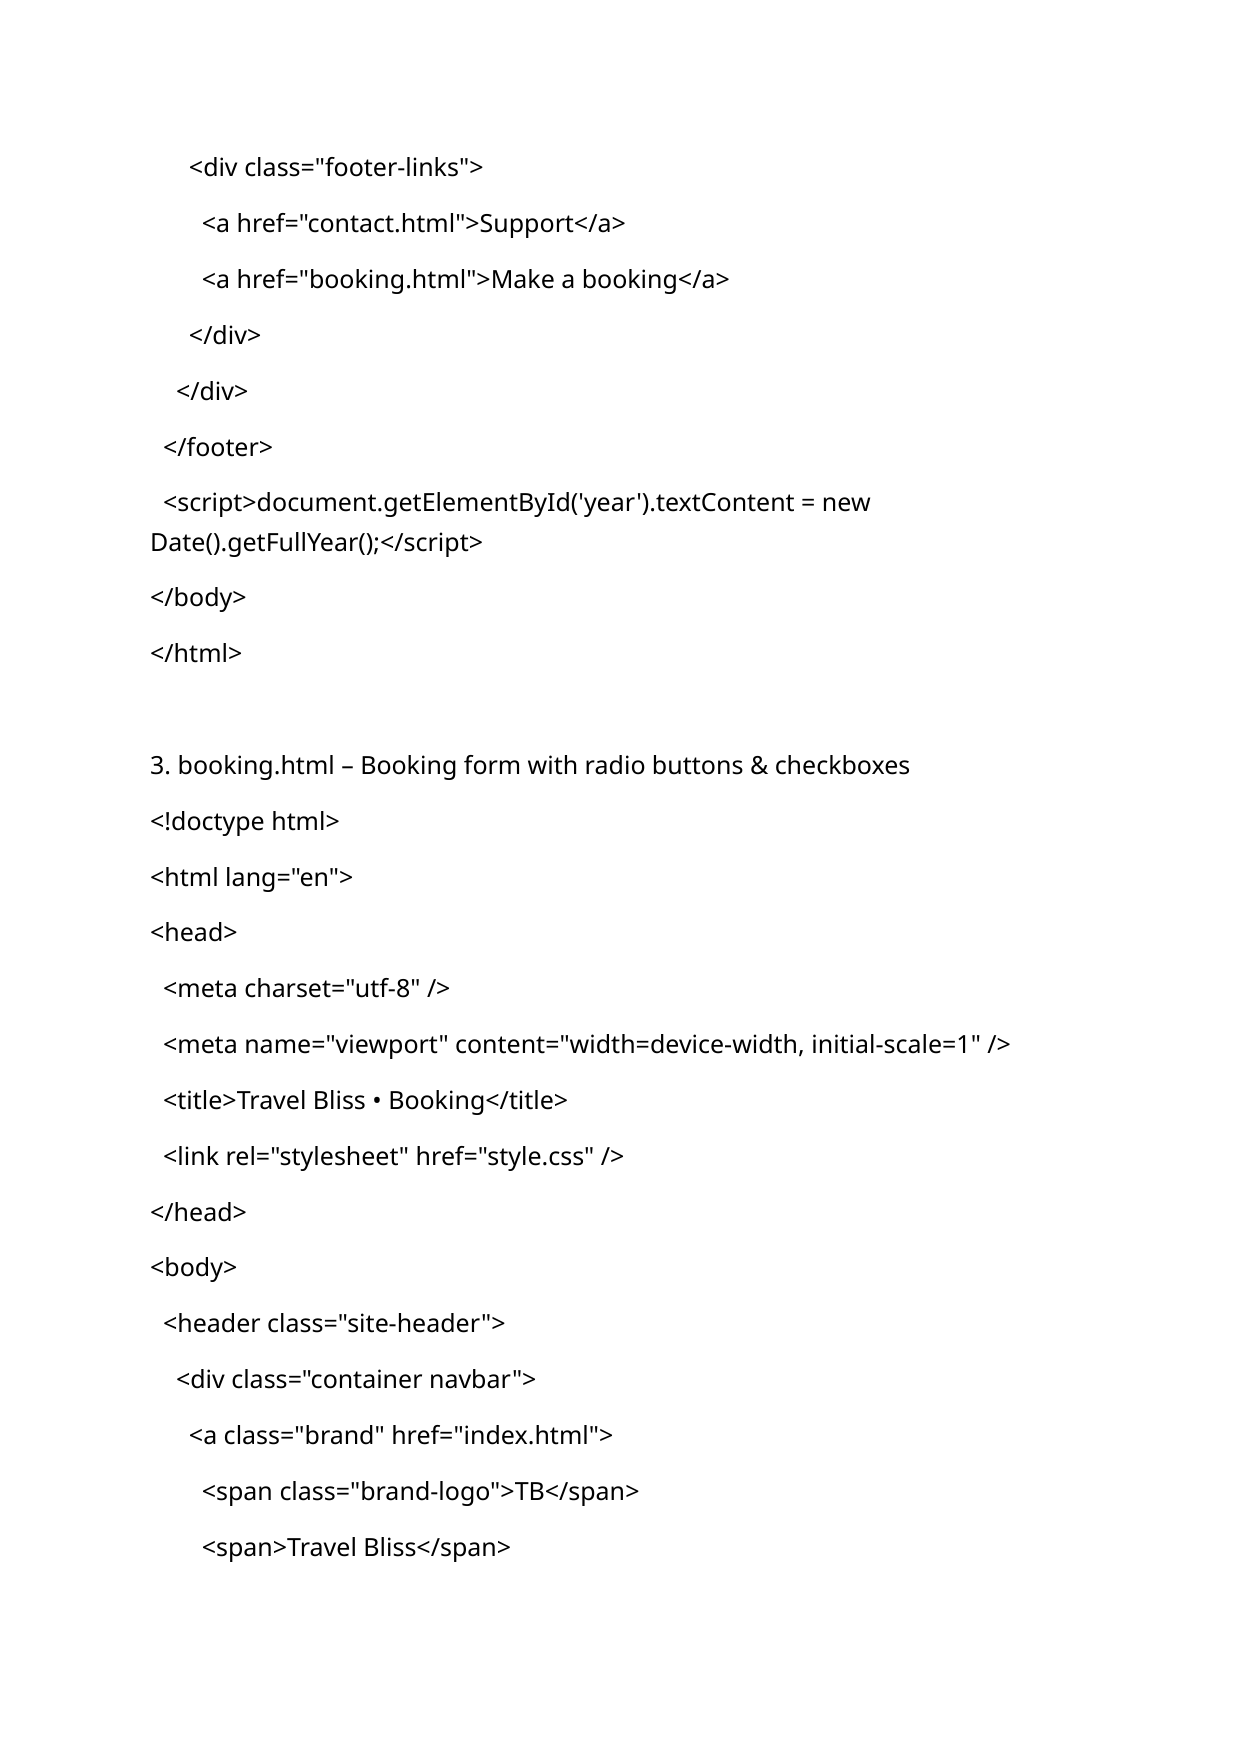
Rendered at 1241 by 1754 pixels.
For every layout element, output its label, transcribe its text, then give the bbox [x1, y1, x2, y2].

text <span class="brand-logo">TB</span> [150, 1473, 1090, 1507]
text <html lang="en"> [150, 859, 1090, 893]
text <head> [150, 915, 1090, 949]
text </body> [150, 580, 1090, 614]
text <a class="brand" href="index.html"> [150, 1417, 1090, 1452]
text </div> [150, 373, 1090, 407]
text </div> [150, 317, 1090, 352]
text <div class="container navbar"> [150, 1362, 1090, 1396]
text </footer> [150, 429, 1090, 463]
text <span>Travel Bliss</span> [150, 1529, 1090, 1563]
text <header class="site-header"> [150, 1306, 1090, 1340]
text 3. booking.html – Booking form with radio buttons & checkboxes [150, 747, 1090, 782]
text </head> [150, 1194, 1090, 1228]
text <a href="contact.html">Support</a> [150, 206, 1090, 240]
text <div class="footer-links"> [150, 150, 1090, 184]
text <meta name="viewport" content="width=device-width, initial-scale=1" /> [150, 1027, 1090, 1061]
text <script>document.getElementById('year').textContent = new Date().getFullYear();</script> [150, 485, 1090, 558]
text <a href="booking.html">Make a booking</a> [150, 262, 1090, 296]
text <link rel="stylesheet" href="style.css" /> [150, 1138, 1090, 1172]
text <meta charset="utf-8" /> [150, 971, 1090, 1005]
text <!doctype html> [150, 803, 1090, 837]
text <title>Travel Bliss • Booking</title> [150, 1082, 1090, 1117]
text <body> [150, 1250, 1090, 1284]
text </html> [150, 636, 1090, 670]
